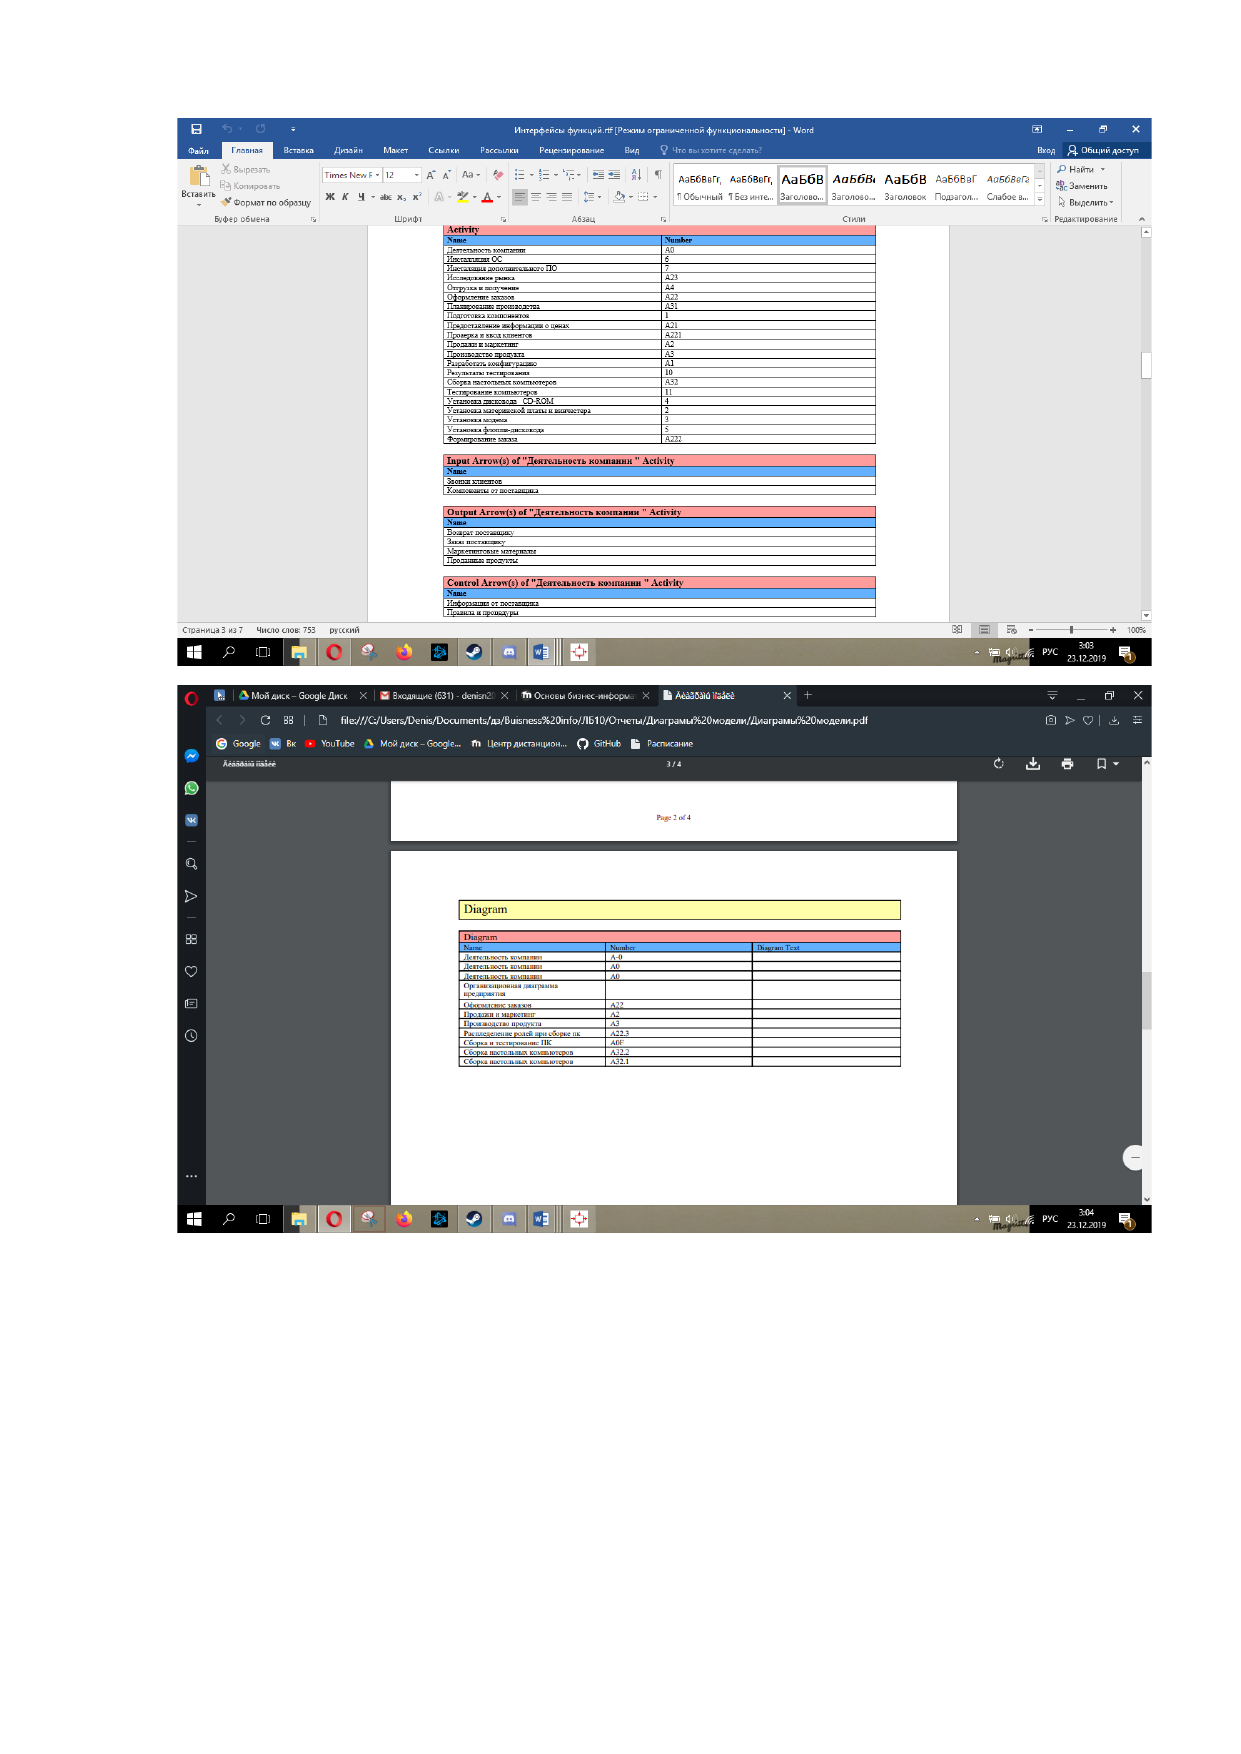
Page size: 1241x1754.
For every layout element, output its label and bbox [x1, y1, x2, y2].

picture [177, 685, 1152, 1233]
picture [177, 118, 1152, 666]
